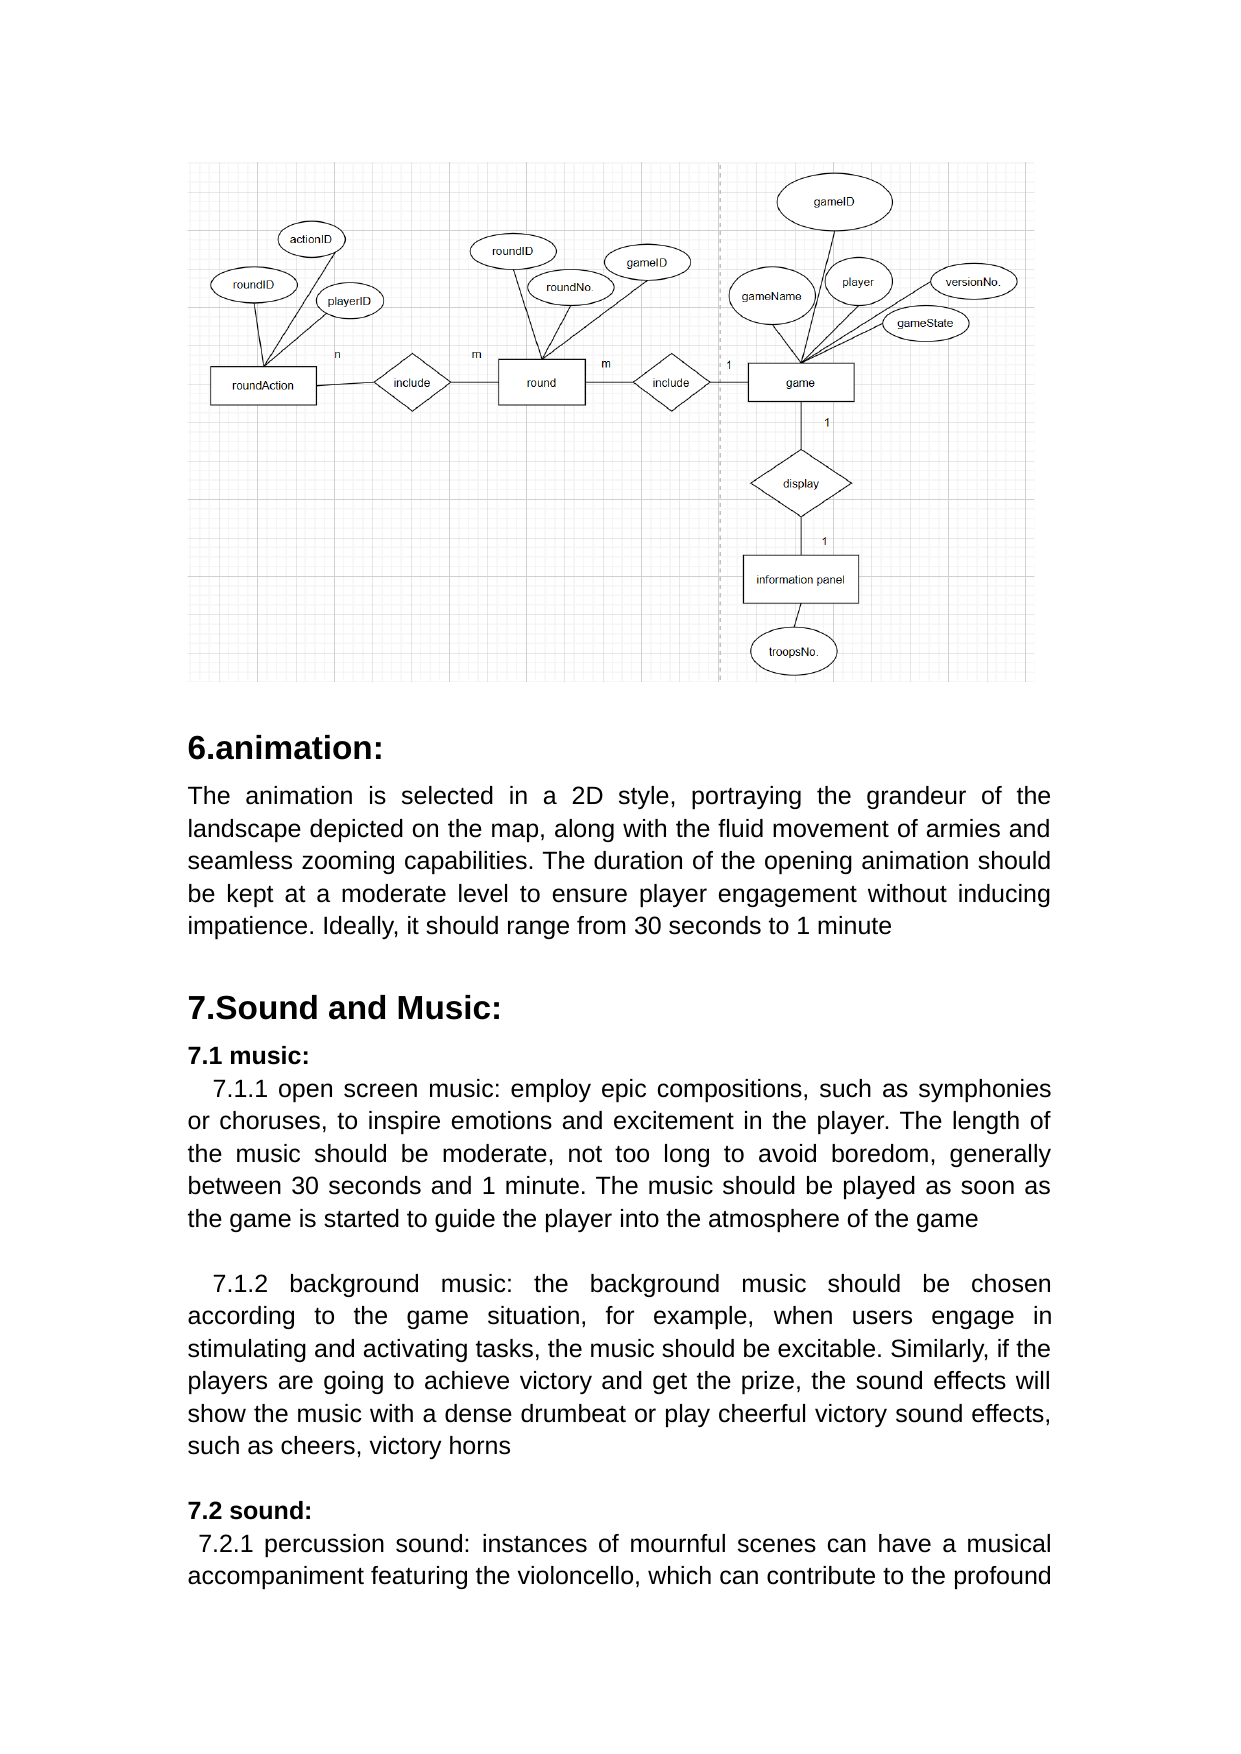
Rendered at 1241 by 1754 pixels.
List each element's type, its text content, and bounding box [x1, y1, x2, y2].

text 7.2 sound: [187, 1494, 1053, 1527]
text 6.animation: [187, 714, 1053, 779]
picture [187, 162, 1035, 682]
text The animation is selected in a 2D style, portraying the grandeur of the landscape depicted on the map, along with the fluid movement of armies and seamless zooming capabilities. The duration of the opening animation should be kept at a moderate level to ensure player engagement without inducing impatience. Ideally, it should range from 30 seconds to 1 minute [187, 779, 1053, 942]
text 7.1 music: [187, 1039, 1053, 1072]
text 7.1.1 open screen music: employ epic compositions, such as symphonies or choruses, to inspire emotions and excitement in the player. The length of the music should be moderate, not too long to avoid boredom, generally between 30 seconds and 1 minute. The music should be played as soon as the game is started to guide the player into the atmosphere of the game [187, 1072, 1053, 1234]
text 7.Sound and Music: [187, 974, 1053, 1039]
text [187, 1527, 1053, 1592]
text 7.1.2 background music: the background music should be chosen according to the game situation, for example, when users engage in stimulating and activating tasks, the music should be excitable. Similarly, if the players are going to achieve victory and get the prize, the sound effects will show the music with a dense drumbeat or play cheerful victory sound effects, such as cheers, victory horns [187, 1267, 1053, 1462]
